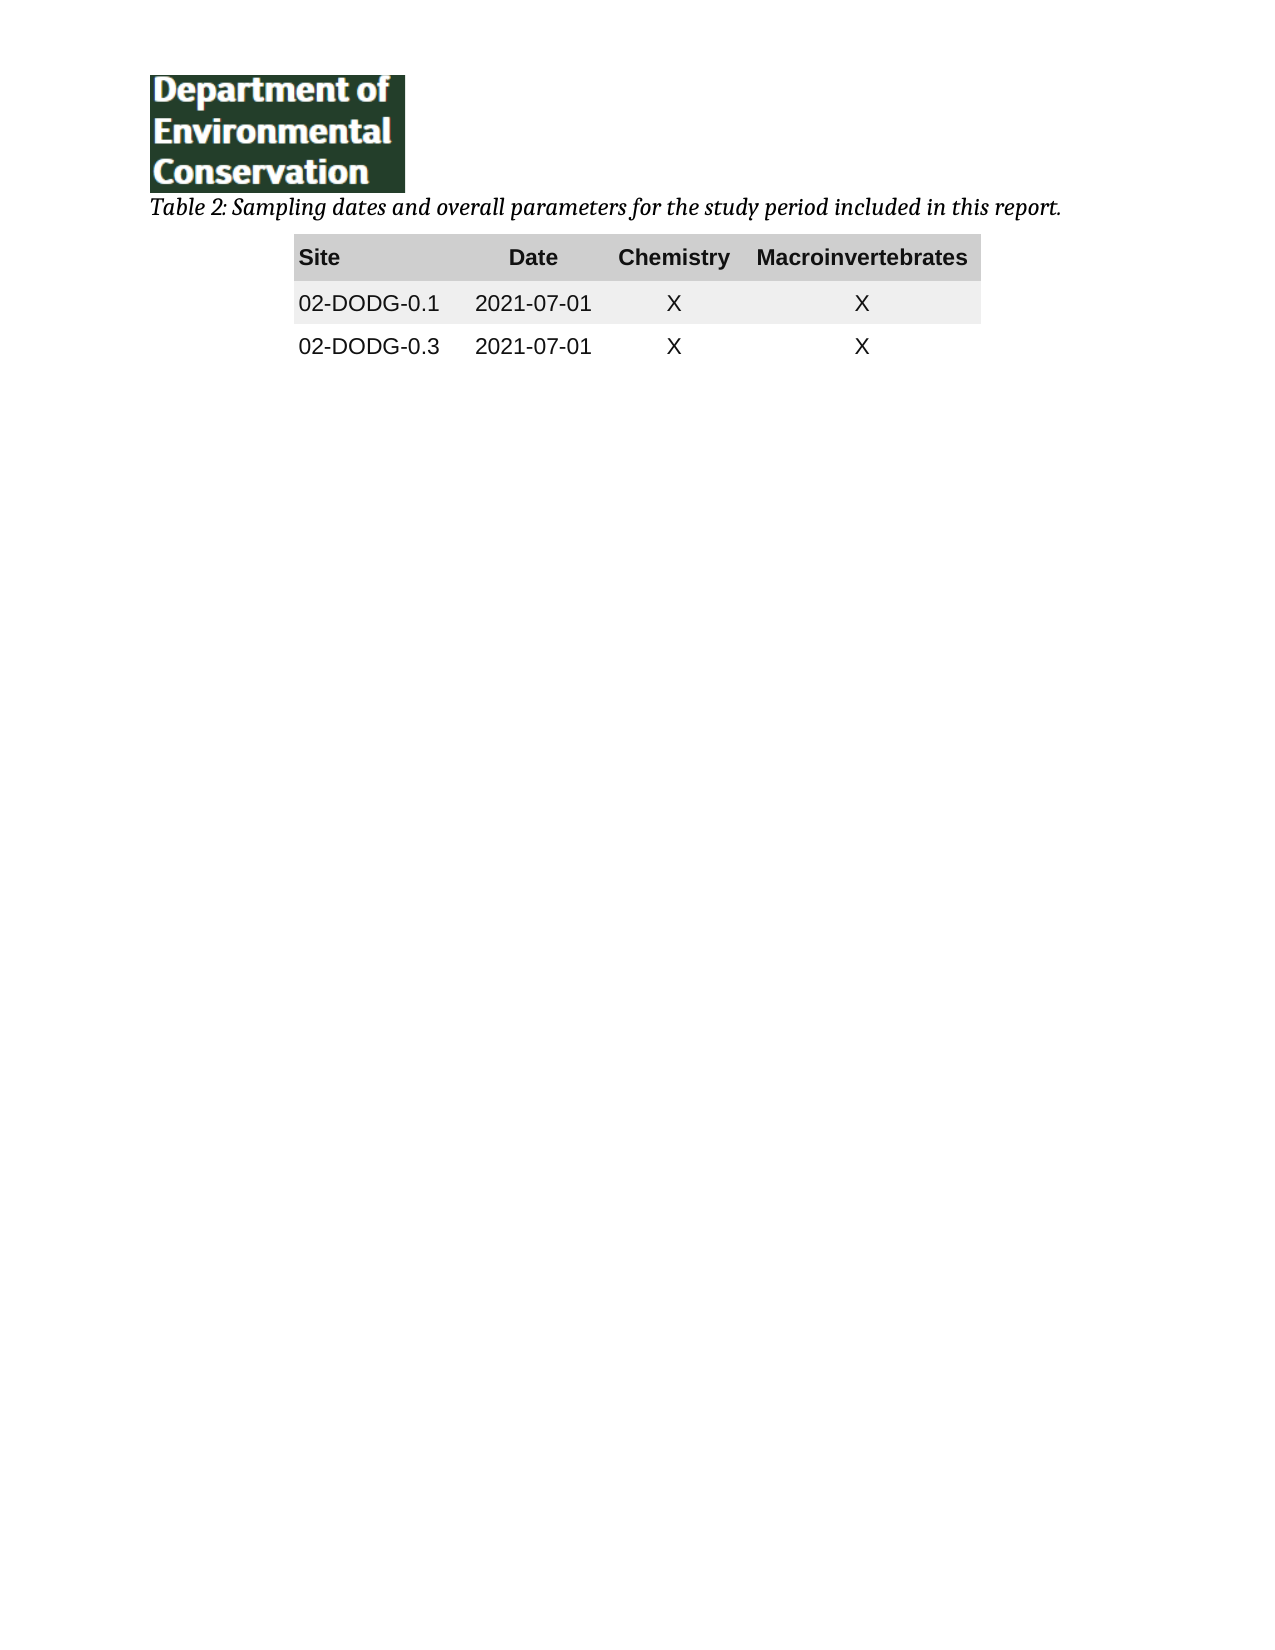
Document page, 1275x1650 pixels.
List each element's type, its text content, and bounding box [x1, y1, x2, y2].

table_cell X [605, 281, 743, 324]
table_header Date [462, 234, 605, 281]
picture [150, 75, 406, 193]
table_cell 2021-07-01 [462, 281, 605, 324]
table_cell 02-DODG-0.3 [294, 325, 462, 368]
table_cell 2021-07-01 [462, 325, 605, 368]
table_header Macroinvertebrates [743, 234, 981, 281]
table_cell 02-DODG-0.1 [294, 281, 462, 324]
table_cell X [743, 325, 981, 368]
table_cell X [743, 281, 981, 324]
table_header Chemistry [605, 234, 743, 281]
table_header Site [294, 234, 462, 281]
table_cell X [605, 325, 743, 368]
text Table : Sampling dates and overall parameters for the study period included in this report. [150, 192, 1125, 221]
